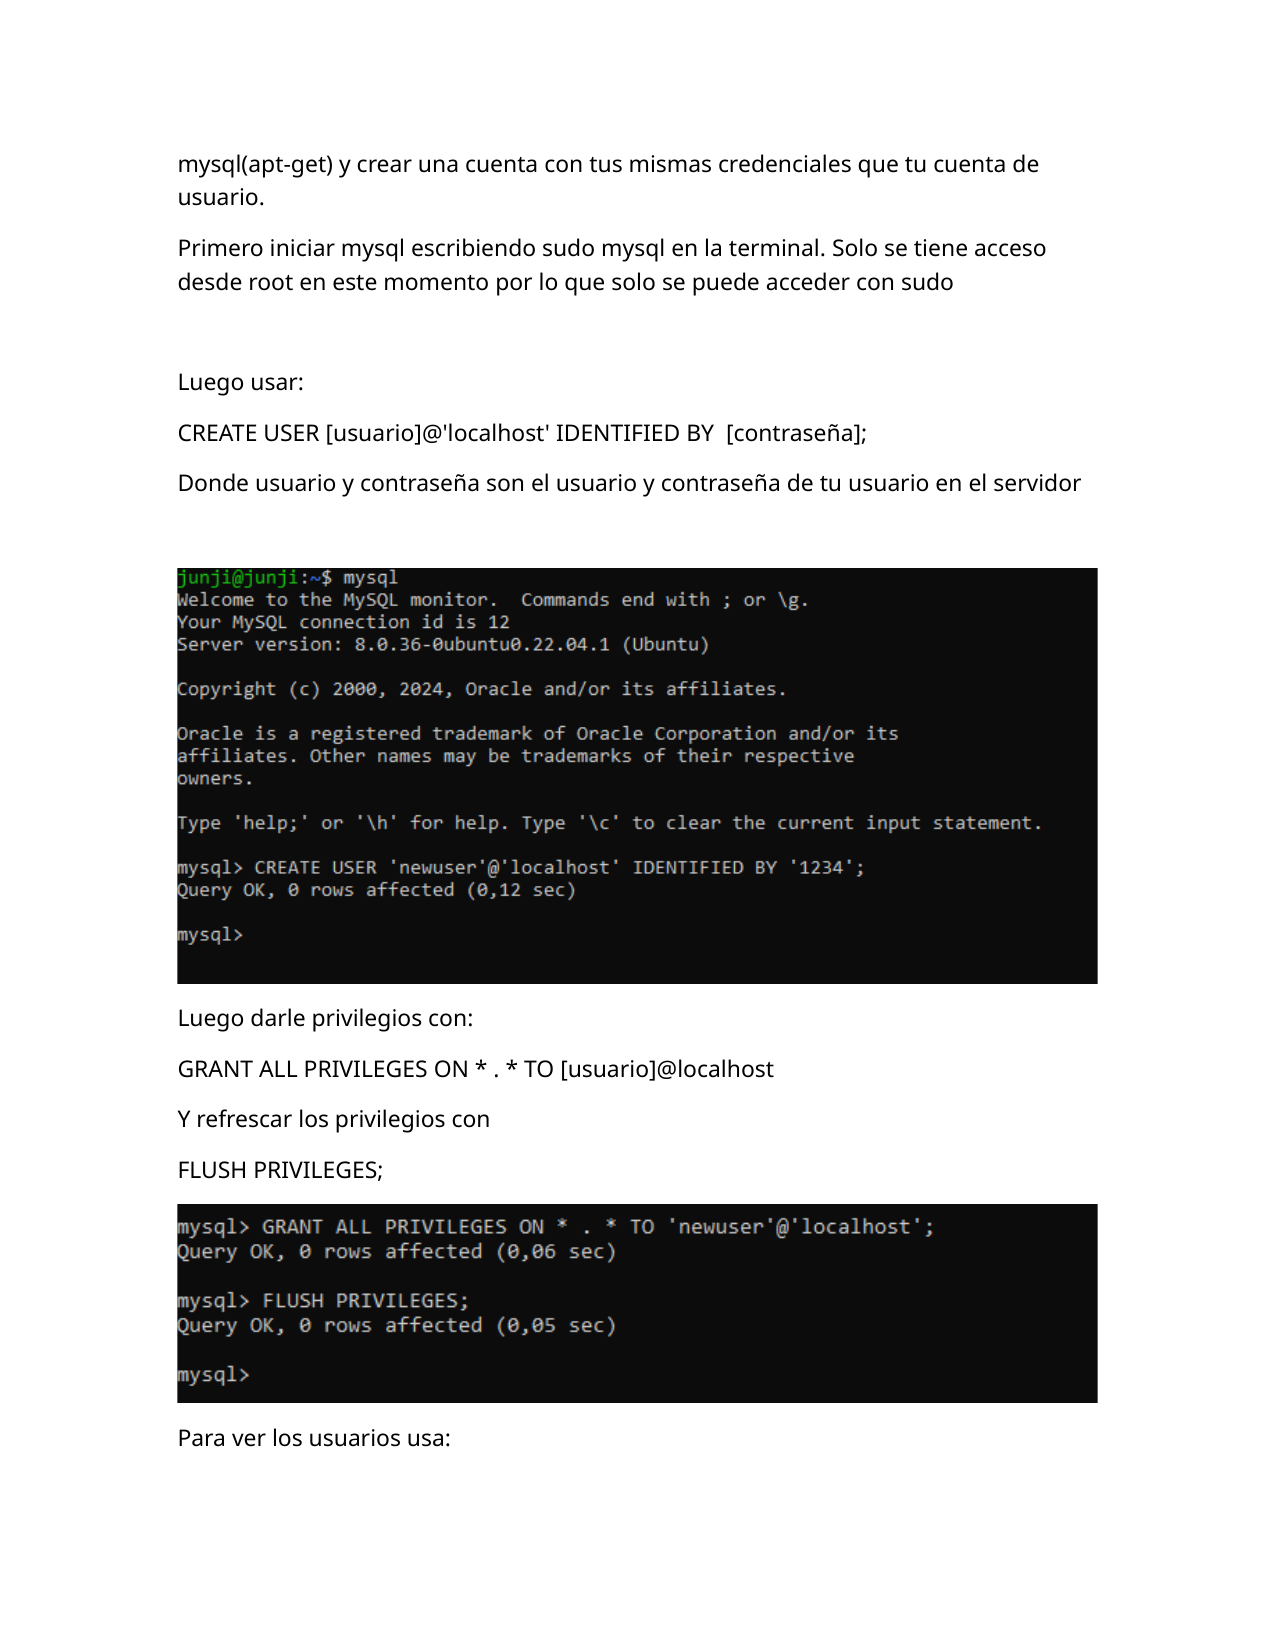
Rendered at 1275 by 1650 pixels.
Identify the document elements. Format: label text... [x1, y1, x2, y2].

text CREATE USER [usuario]@'localhost' IDENTIFIED BY [contraseña]; [177, 417, 1098, 448]
text Y refrescar los privilegios con [177, 1103, 1098, 1134]
text FLUSH PRIVILEGES; [177, 1154, 1098, 1185]
picture [177, 568, 1098, 984]
text Para ver los usuarios usa: [177, 1422, 1098, 1453]
text Donde usuario y contraseña son el usuario y contraseña de tu usuario en el servidor [177, 467, 1098, 498]
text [177, 148, 1098, 213]
text Luego usar: [177, 366, 1098, 398]
text Luego darle privilegios con: [177, 1002, 1098, 1034]
text Primero iniciar mysql escribiendo sudo mysql en la terminal. Solo se tiene acceso desde root en este momento por lo que solo se puede acceder con sudo [177, 232, 1098, 297]
text GRANT ALL PRIVILEGES ON * . * TO [usuario]@localhost [177, 1053, 1098, 1084]
picture [177, 1204, 1098, 1403]
